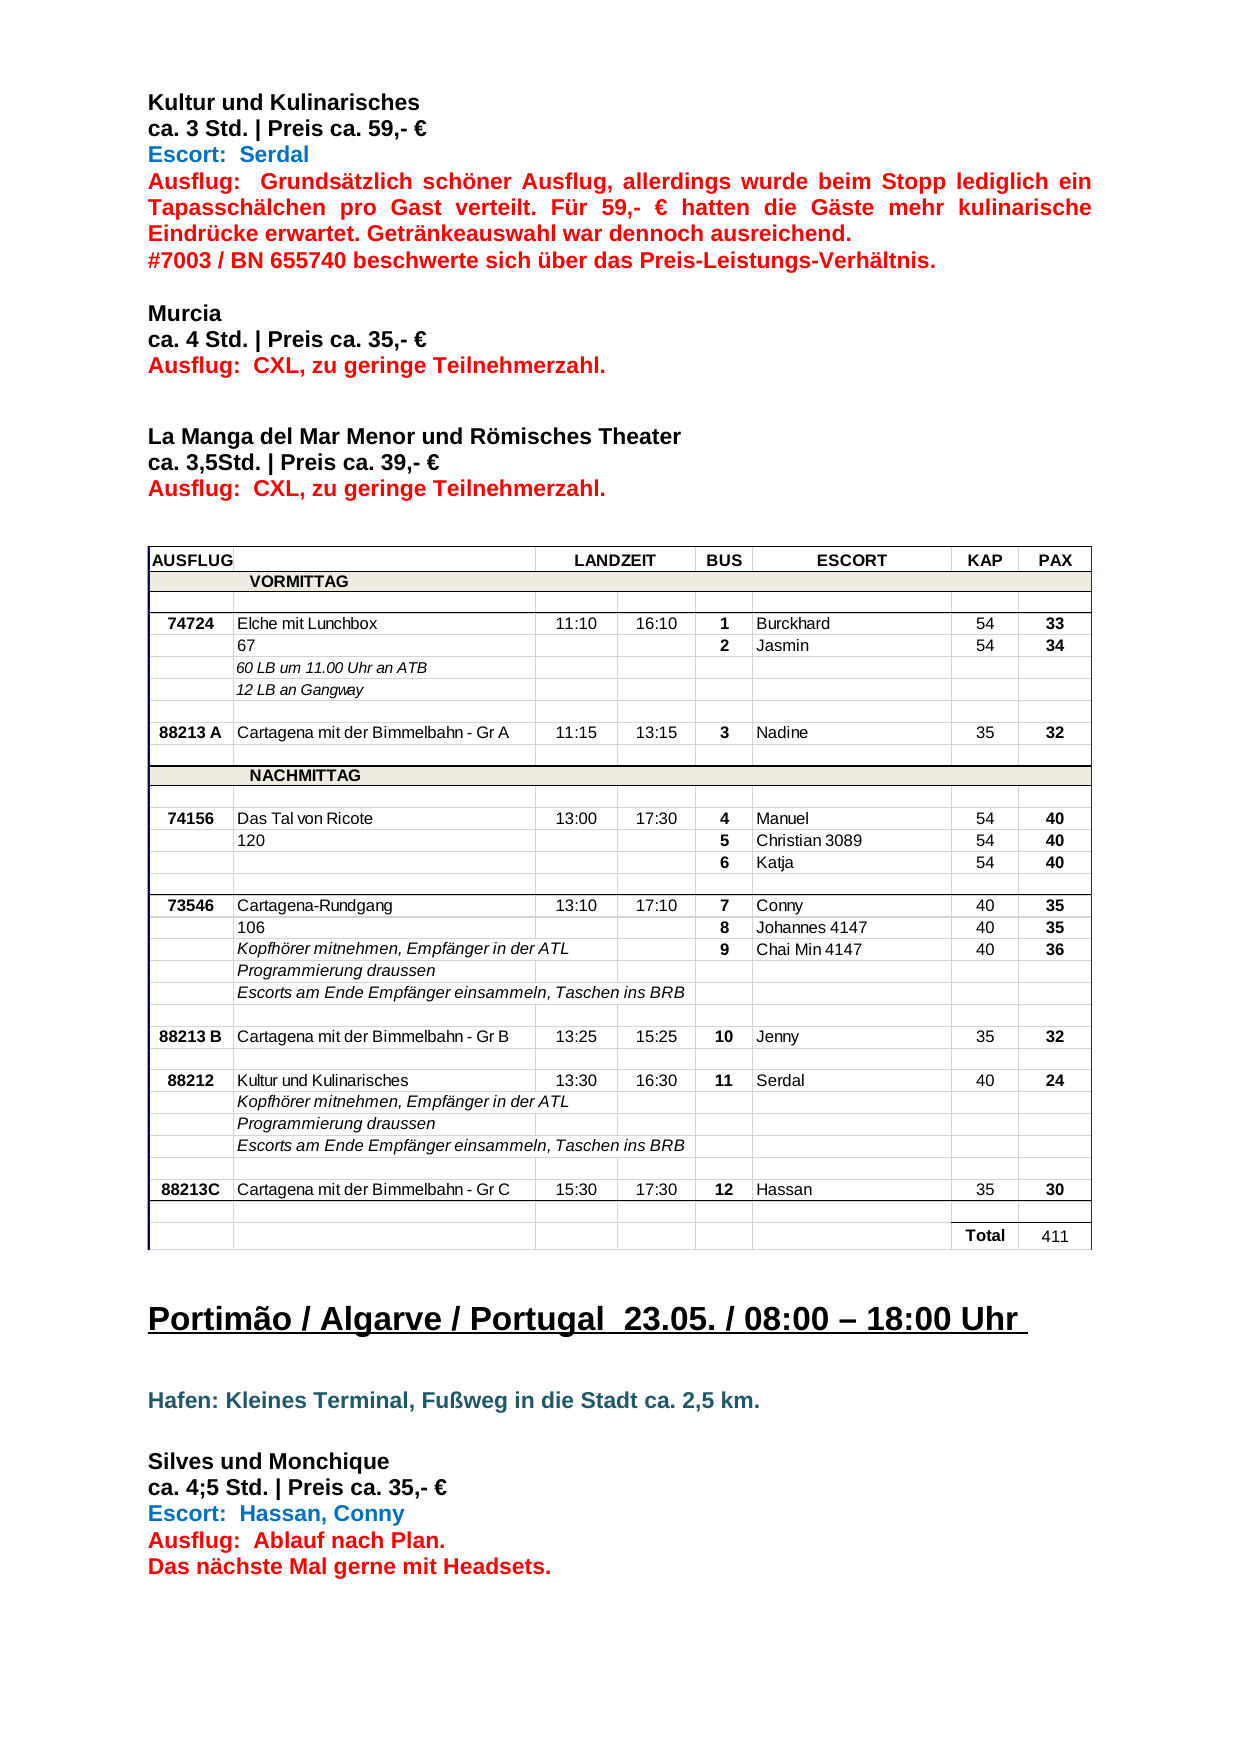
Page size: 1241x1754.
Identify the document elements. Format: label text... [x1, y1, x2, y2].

text Murcia [148, 299, 1093, 326]
text Ausflug: Grundsätzlich schöner Ausflug, allerdings wurde beim Stopp lediglich ein Tapasschälchen pro Gast verteilt. Für 59,- € hatten die Gäste mehr kulinarische Eindrücke erwartet. Getränkeauswahl war dennoch ausreichend. [148, 168, 1093, 247]
text #7003 / BN 655740 beschwerte sich über das Preis-Leistungs-Verhältnis. [148, 247, 1093, 273]
text Portimão / Algarve / Portugal 23.05. / 08:00 – 18:00 Uhr [148, 1299, 1093, 1337]
text Ausflug: CXL, zu geringe Teilnehmerzahl. [148, 352, 1093, 378]
text ca. 4 Std. | Preis ca. 35,- € [148, 326, 1093, 352]
text ca. 3,5Std. | Preis ca. 39,- € [148, 449, 1093, 475]
text Ausflug: CXL, zu geringe Teilnehmerzahl. [148, 475, 1093, 502]
text Hafen: Kleines Terminal, Fußweg in die Stadt ca. 2,5 km. [148, 1387, 1093, 1413]
text Escort: Hassan, Conny [148, 1500, 1093, 1527]
text La Manga del Mar Menor und Römisches Theater [148, 423, 1093, 449]
text Ausflug: Ablauf nach Plan. [148, 1527, 1093, 1553]
text Kultur und Kulinarisches [148, 89, 1093, 115]
text Das nächste Mal gerne mit Headsets. [148, 1553, 1093, 1579]
text Silves und Monchique [148, 1448, 1093, 1474]
text ca. 4;5 Std. | Preis ca. 35,- € [148, 1474, 1093, 1500]
text ca. 3 Std. | Preis ca. 59,- € [148, 115, 1093, 141]
text Escort: Serdal [148, 141, 1093, 168]
